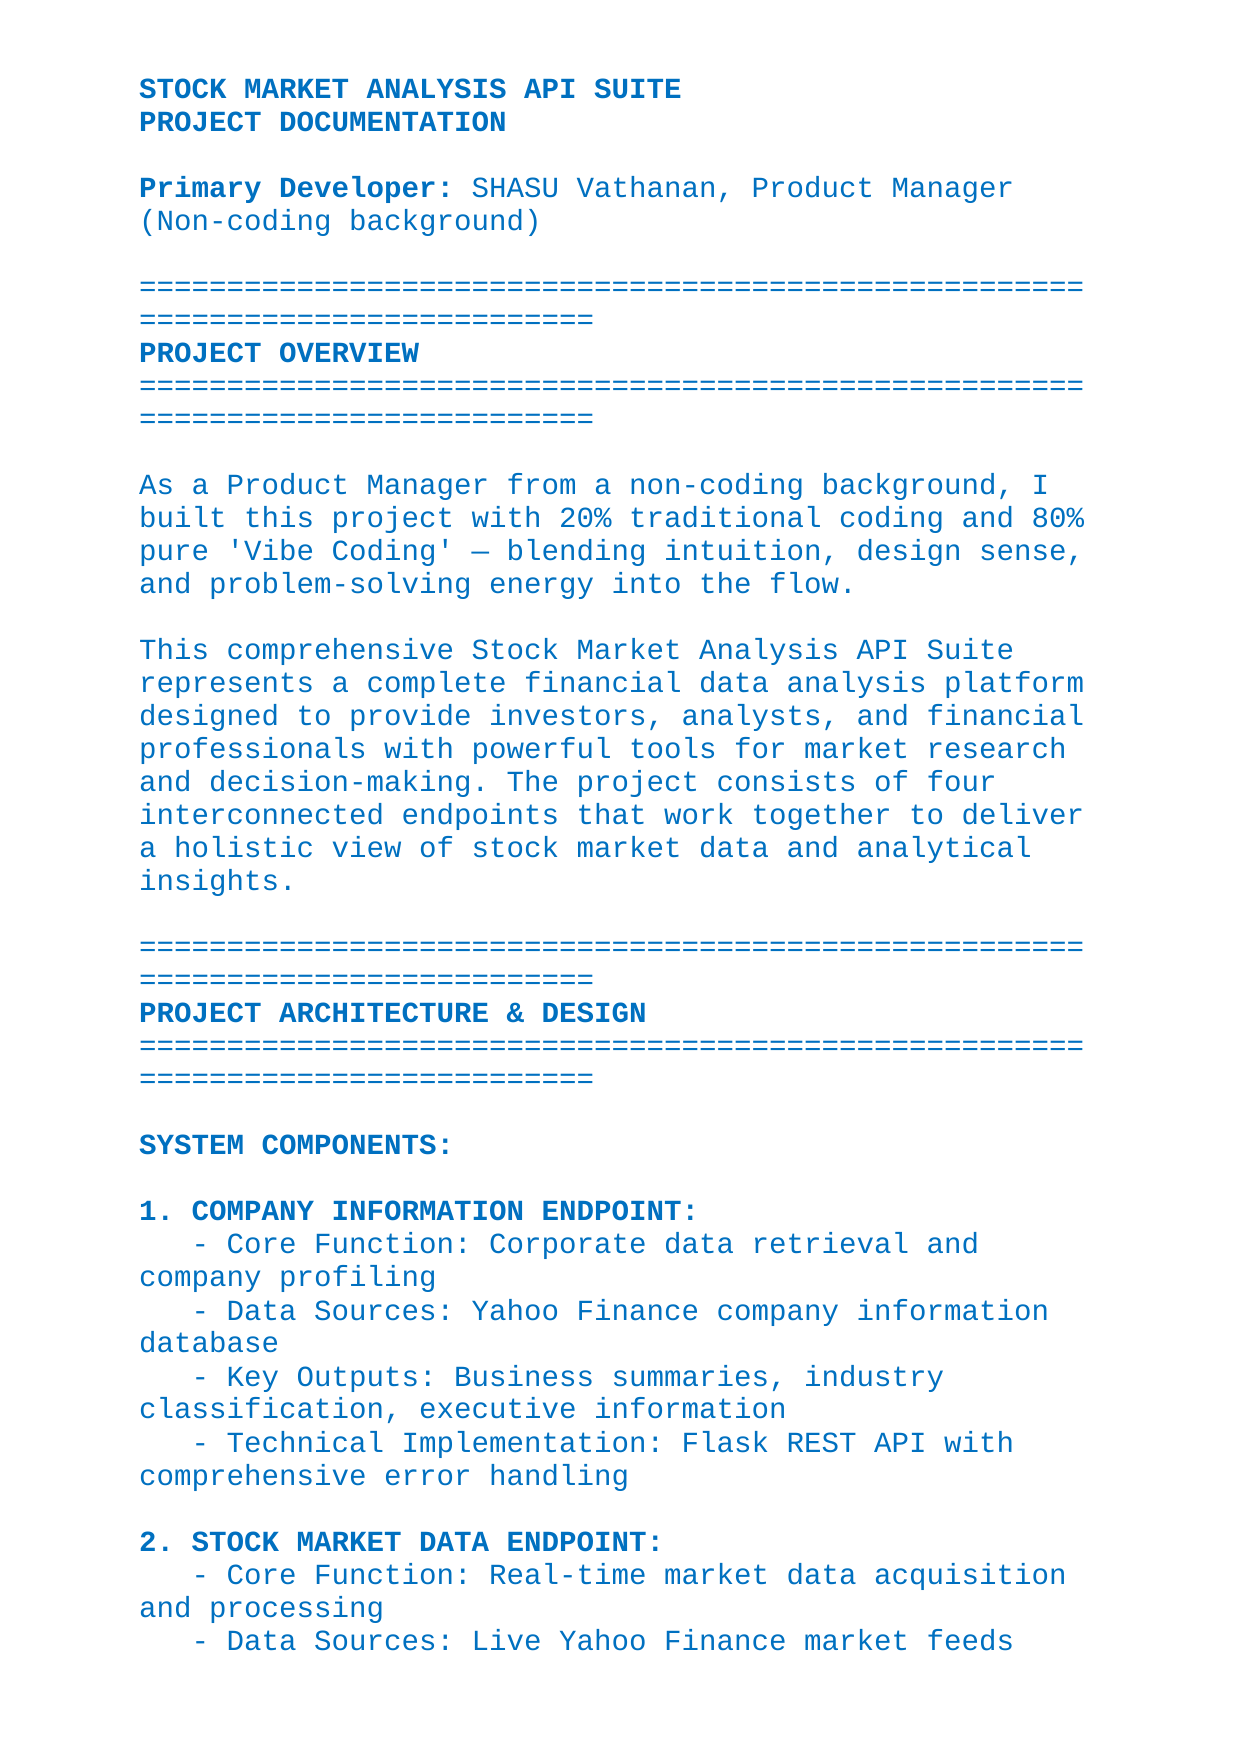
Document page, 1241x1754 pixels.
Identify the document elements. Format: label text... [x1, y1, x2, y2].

text PROJECT DOCUMENTATION [139, 107, 1101, 140]
text Primary Developer: SHASU Vathanan, Product Manager (Non-coding background) [139, 173, 1101, 239]
text - Data Sources: Live Yahoo Finance market feeds [139, 1626, 1101, 1659]
text 2. STOCK MARKET DATA ENDPOINT: [139, 1527, 1101, 1560]
text ================================================================================ [139, 1031, 1101, 1097]
text SYSTEM COMPONENTS: [139, 1131, 1101, 1163]
text - Technical Implementation: Flask REST API with comprehensive error handling [139, 1428, 1101, 1494]
text ================================================================================ [139, 932, 1101, 998]
text ================================================================================ [139, 272, 1101, 338]
text 1. COMPANY INFORMATION ENDPOINT: [139, 1197, 1101, 1229]
text PROJECT ARCHITECTURE & DESIGN [139, 998, 1101, 1031]
text - Core Function: Real-time market data acquisition and processing [139, 1560, 1101, 1626]
text This comprehensive Stock Market Analysis API Suite represents a complete financial data analysis platform designed to provide investors, analysts, and financial professionals with powerful tools for market research and decision-making. The project consists of four interconnected endpoints that work together to deliver a holistic view of stock market data and analytical insights. [139, 635, 1101, 899]
text As a Product Manager from a non-coding background, I built this project with 20% traditional coding and 80% pure 'Vibe Coding' — blending intuition, design sense, and problem-solving energy into the flow. [139, 470, 1101, 602]
text ================================================================================ [139, 371, 1101, 437]
text PROJECT OVERVIEW [139, 338, 1101, 371]
text - Key Outputs: Business summaries, industry classification, executive information [139, 1362, 1101, 1428]
text - Data Sources: Yahoo Finance company information database [139, 1296, 1101, 1362]
text STOCK MARKET ANALYSIS API SUITE [139, 74, 1101, 107]
text - Core Function: Corporate data retrieval and company profiling [139, 1229, 1101, 1296]
